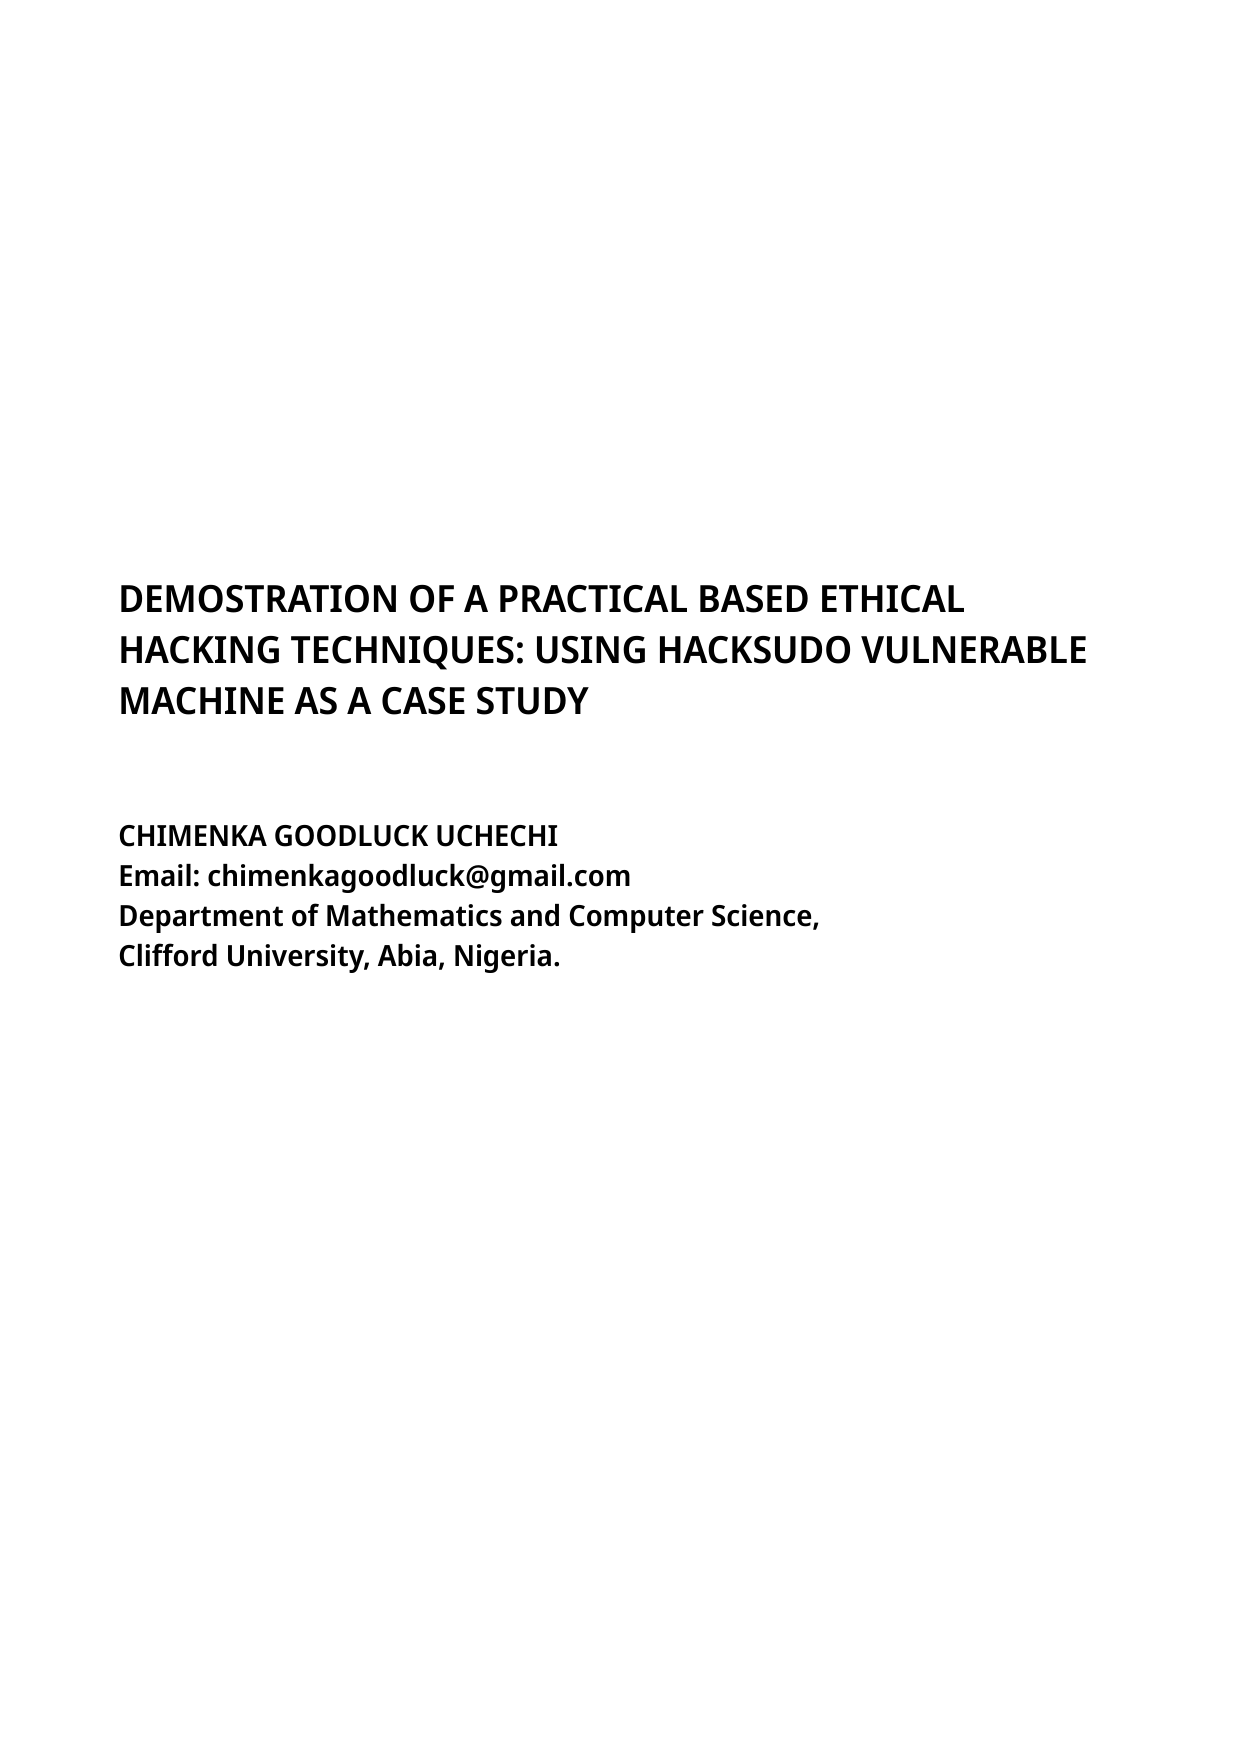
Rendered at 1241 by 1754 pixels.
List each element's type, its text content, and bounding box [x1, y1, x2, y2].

text DEMOSTRATION OF A PRACTICAL BASED ETHICAL HACKING TECHNIQUES: USING HACKSUDO VULNERABLE MACHINE AS A CASE STUDY [118, 572, 1122, 725]
text Department of Mathematics and Computer Science, [118, 895, 1122, 935]
text CHIMENKA GOODLUCK UCHECHI [118, 816, 1122, 855]
text Clifford University, Abia, Nigeria. [118, 935, 1122, 974]
text Email: chimenkagoodluck@gmail.com [118, 855, 1122, 895]
